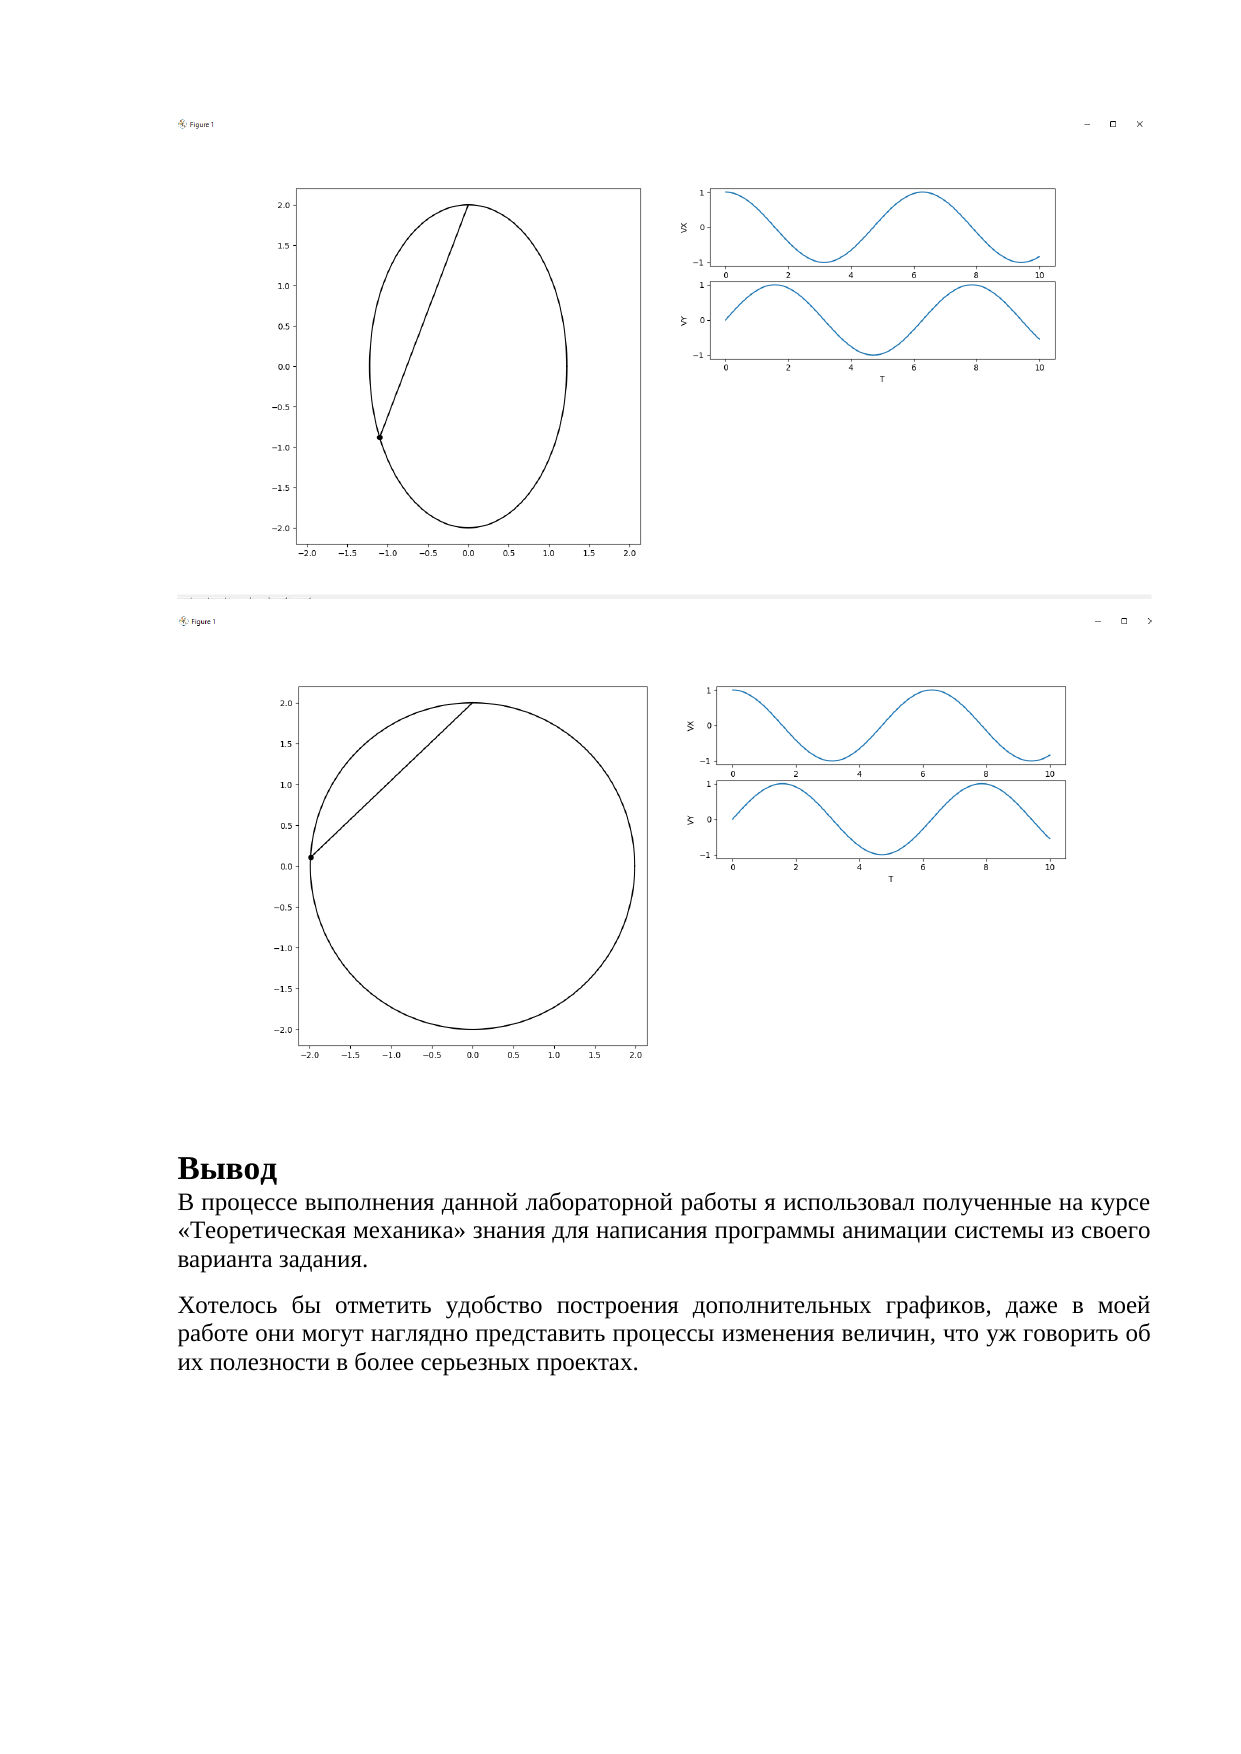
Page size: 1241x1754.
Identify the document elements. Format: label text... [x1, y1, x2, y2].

text В процессе выполнения данной лабораторной работы я использовал полученные на курсе «Теоретическая механика» знания для написания программы анимации системы из своего варианта задания. [177, 1187, 1152, 1273]
text Вывод [177, 1148, 1152, 1187]
picture [177, 118, 1152, 599]
picture [177, 615, 1152, 1092]
text Хотелось бы отметить удобство построения дополнительных графиков, даже в моей работе они могут наглядно представить процессы изменения величин, что уж говорить об их полезности в более серьезных проектах. [177, 1290, 1152, 1376]
